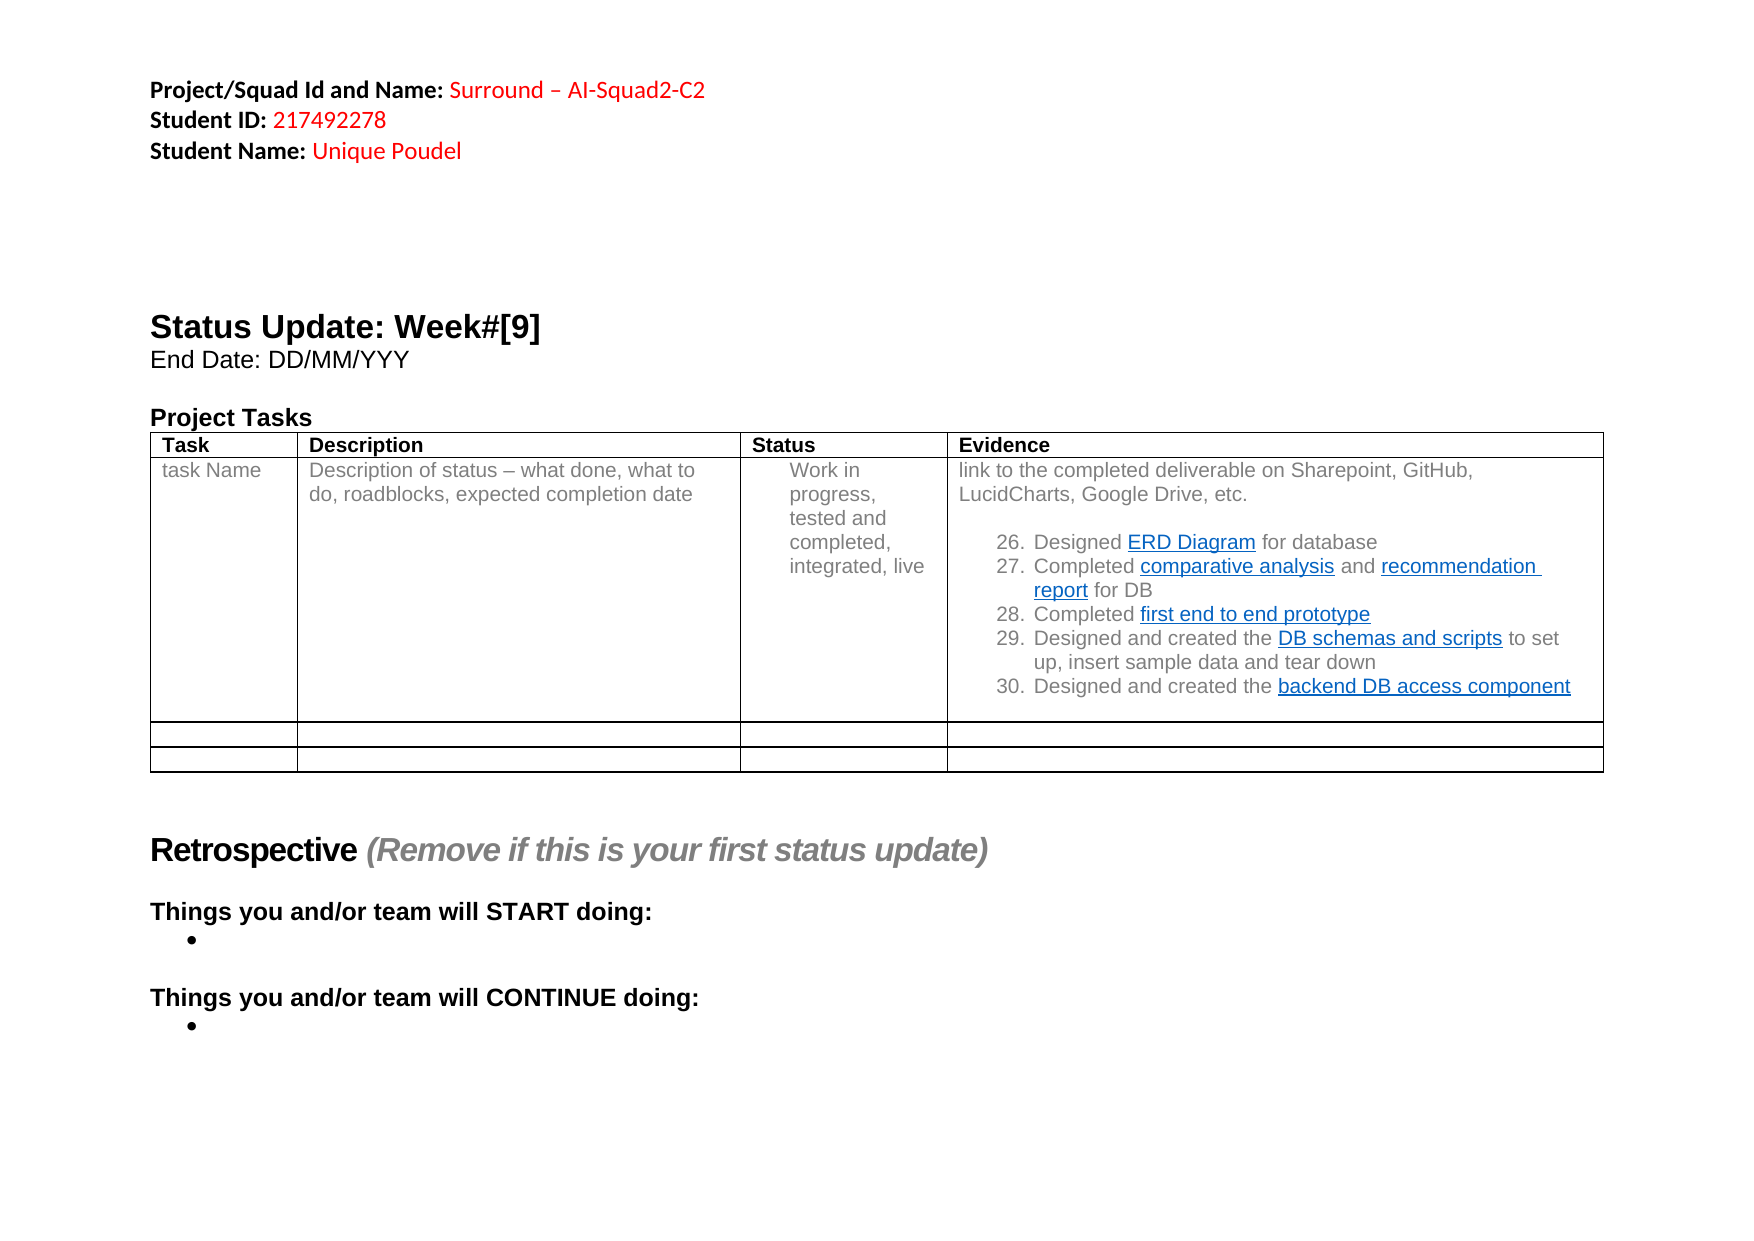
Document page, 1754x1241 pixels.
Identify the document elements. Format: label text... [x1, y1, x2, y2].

table_header Description [298, 433, 740, 457]
table_cell [741, 748, 947, 771]
subtitle Status Update: Week#[9] [150, 307, 1604, 346]
table_cell Description of status – what done, what to do, roadblocks, expected completion date [298, 458, 740, 721]
text Things you and/or team will CONTINUE doing: [150, 983, 1604, 1012]
table_cell link to the completed deliverable on Sharepoint, GitHub, LucidCharts, Google Drive, etc. Designed ERD Diagram for database Completed comparative analysis and recommendation report for DB Completed first end to end prototype Designed and created the DB schemas and scripts to set up, insert sample data and tear down Designed and created the backend DB access component [948, 458, 1603, 721]
text Things you and/or team will START doing: [150, 897, 1604, 926]
table_cell [151, 748, 297, 771]
table_cell [298, 748, 740, 771]
text Project Tasks [150, 403, 1604, 432]
table_header Task [151, 433, 297, 457]
table_cell [948, 748, 1603, 771]
table_header Status [741, 433, 947, 457]
table_cell [741, 723, 947, 746]
table_cell [948, 723, 1603, 746]
text End Date: DD/MM/YYY [150, 346, 1604, 374]
table_cell [298, 723, 740, 746]
title Retrospective (Remove if this is your first status update) [150, 830, 1604, 868]
table_cell task Name [151, 458, 297, 721]
table_cell Work in progress, tested and completed, integrated, live [741, 458, 947, 721]
table_cell [151, 723, 297, 746]
table_header Evidence [948, 433, 1603, 457]
